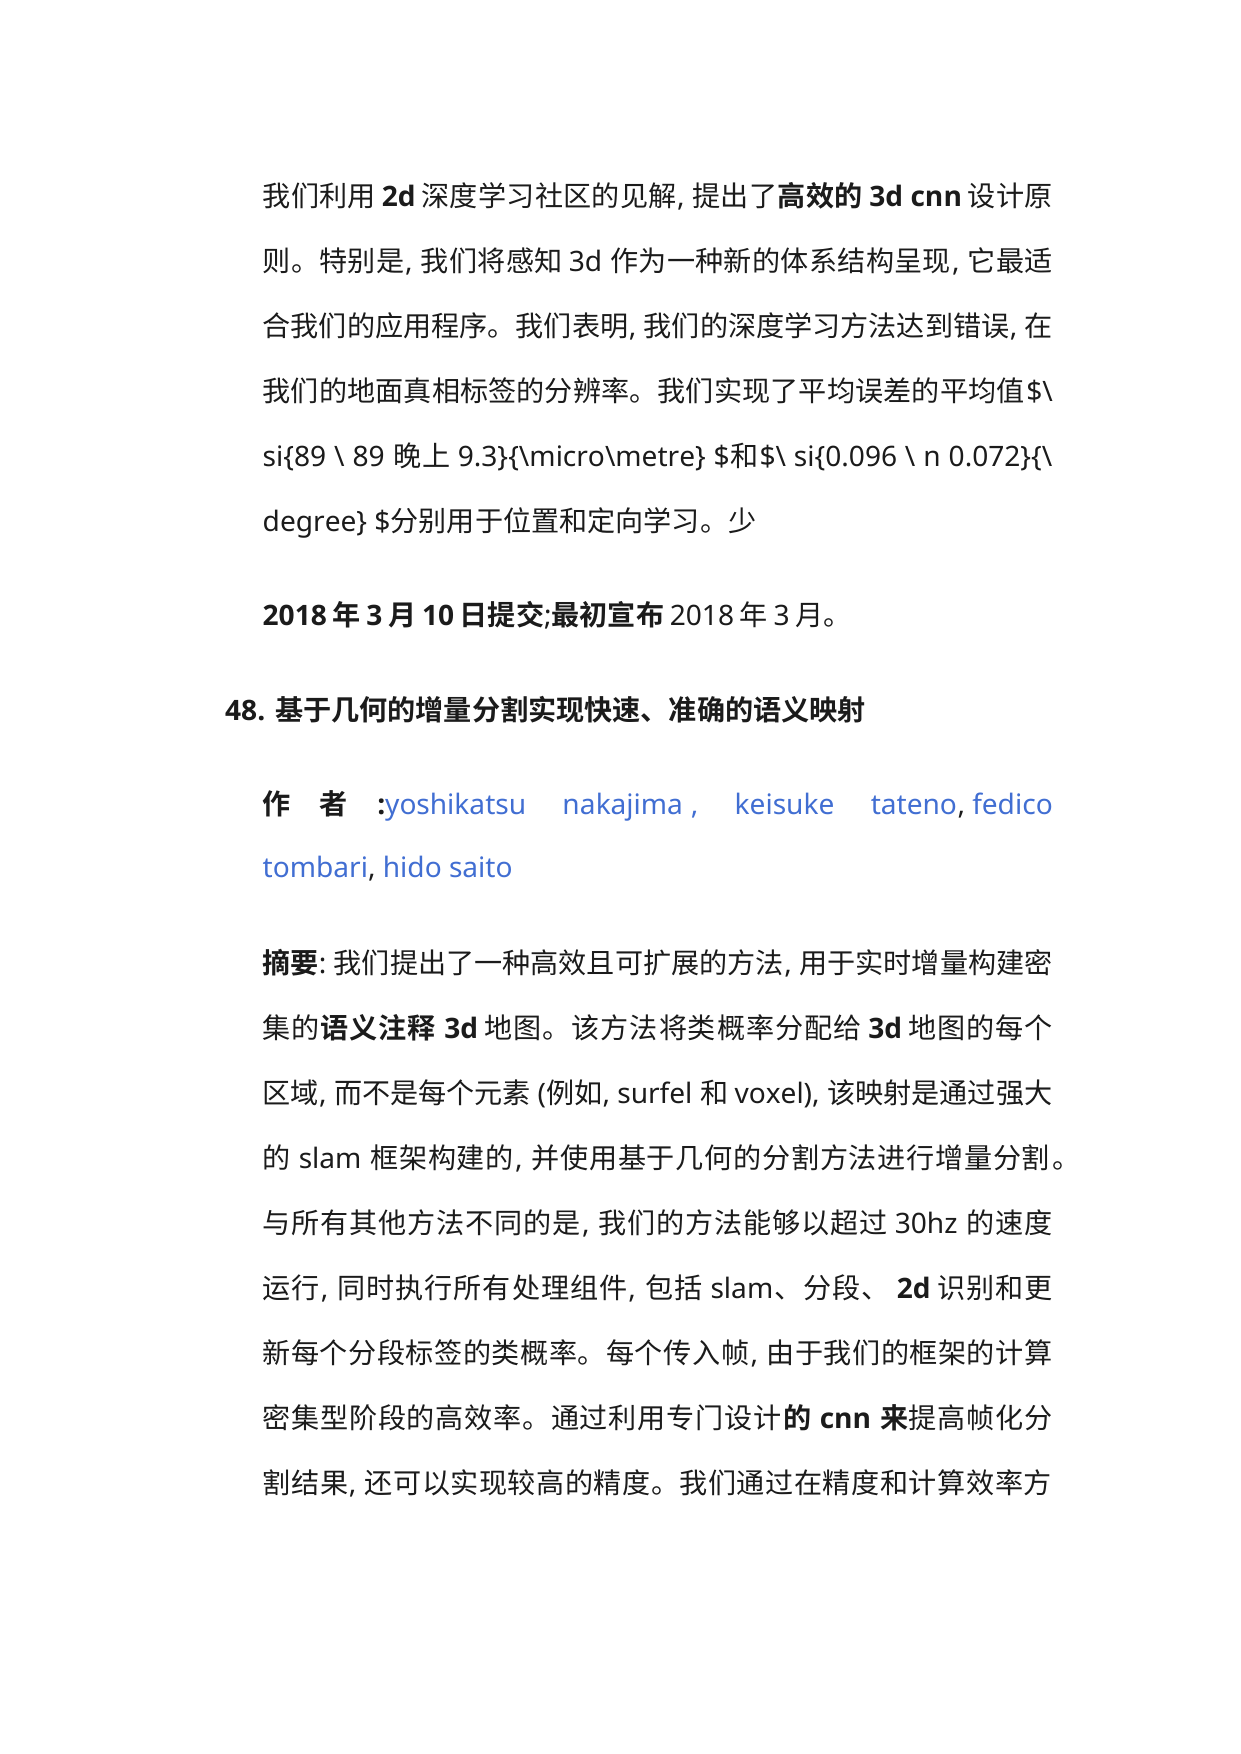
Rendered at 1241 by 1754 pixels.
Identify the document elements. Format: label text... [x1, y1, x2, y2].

list 基于几何的增量分割实现快速、准确的语义映射 [225, 675, 1053, 740]
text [262, 162, 1053, 552]
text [262, 929, 1053, 1514]
text 作者:yoshikatsu nakajima , keisuke tateno, fedico tombari, hido saito [262, 769, 1053, 899]
text 2018年3月10日提交;最初宣布2018年3月。 [262, 581, 1053, 646]
